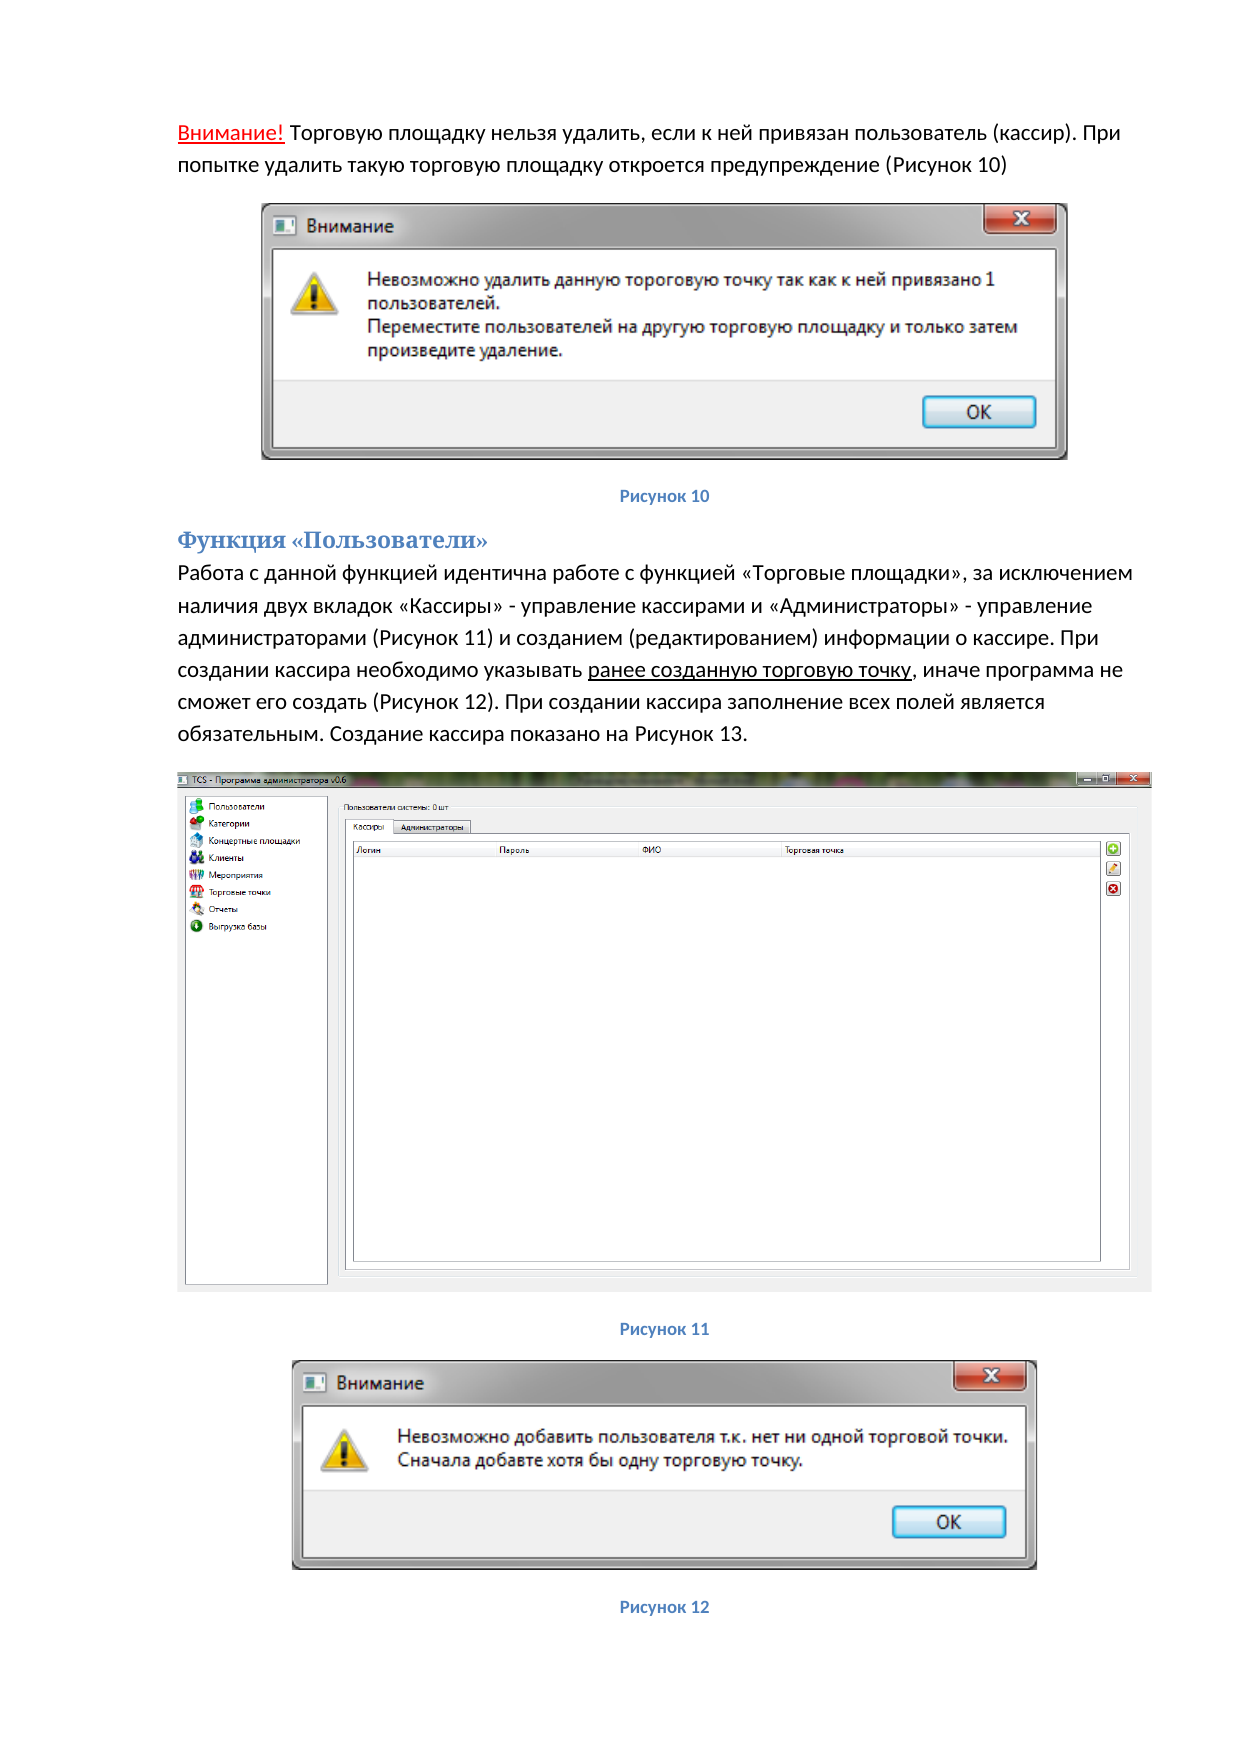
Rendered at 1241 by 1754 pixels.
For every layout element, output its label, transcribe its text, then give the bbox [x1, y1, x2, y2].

text Работа с данной функцией идентична работе с функцией «Торговые площадки», за исключением наличия двух вкладок «Кассиры» - управление кассирами и «Администраторы» - управление администраторами (Рисунок 11) и созданием (редактированием) информации о кассире. При создании кассира необходимо указывать ранее созданную торговую точку, иначе программа не сможет его создать (Рисунок 12). При создании кассира заполнение всех полей является обязательным. Создание кассира показано на Рисунок 13. [177, 558, 1152, 747]
picture [177, 772, 1152, 1292]
picture [291, 1360, 1038, 1570]
text Внимание! Торговую площадку нельзя удалить, если к ней привязан пользователь (кассир). При попытке удалить такую торговую площадку откроется предупреждение (Рисунок 10) [177, 118, 1152, 178]
picture [261, 203, 1068, 460]
subtitle Функция «Пользователи» [177, 528, 1152, 555]
